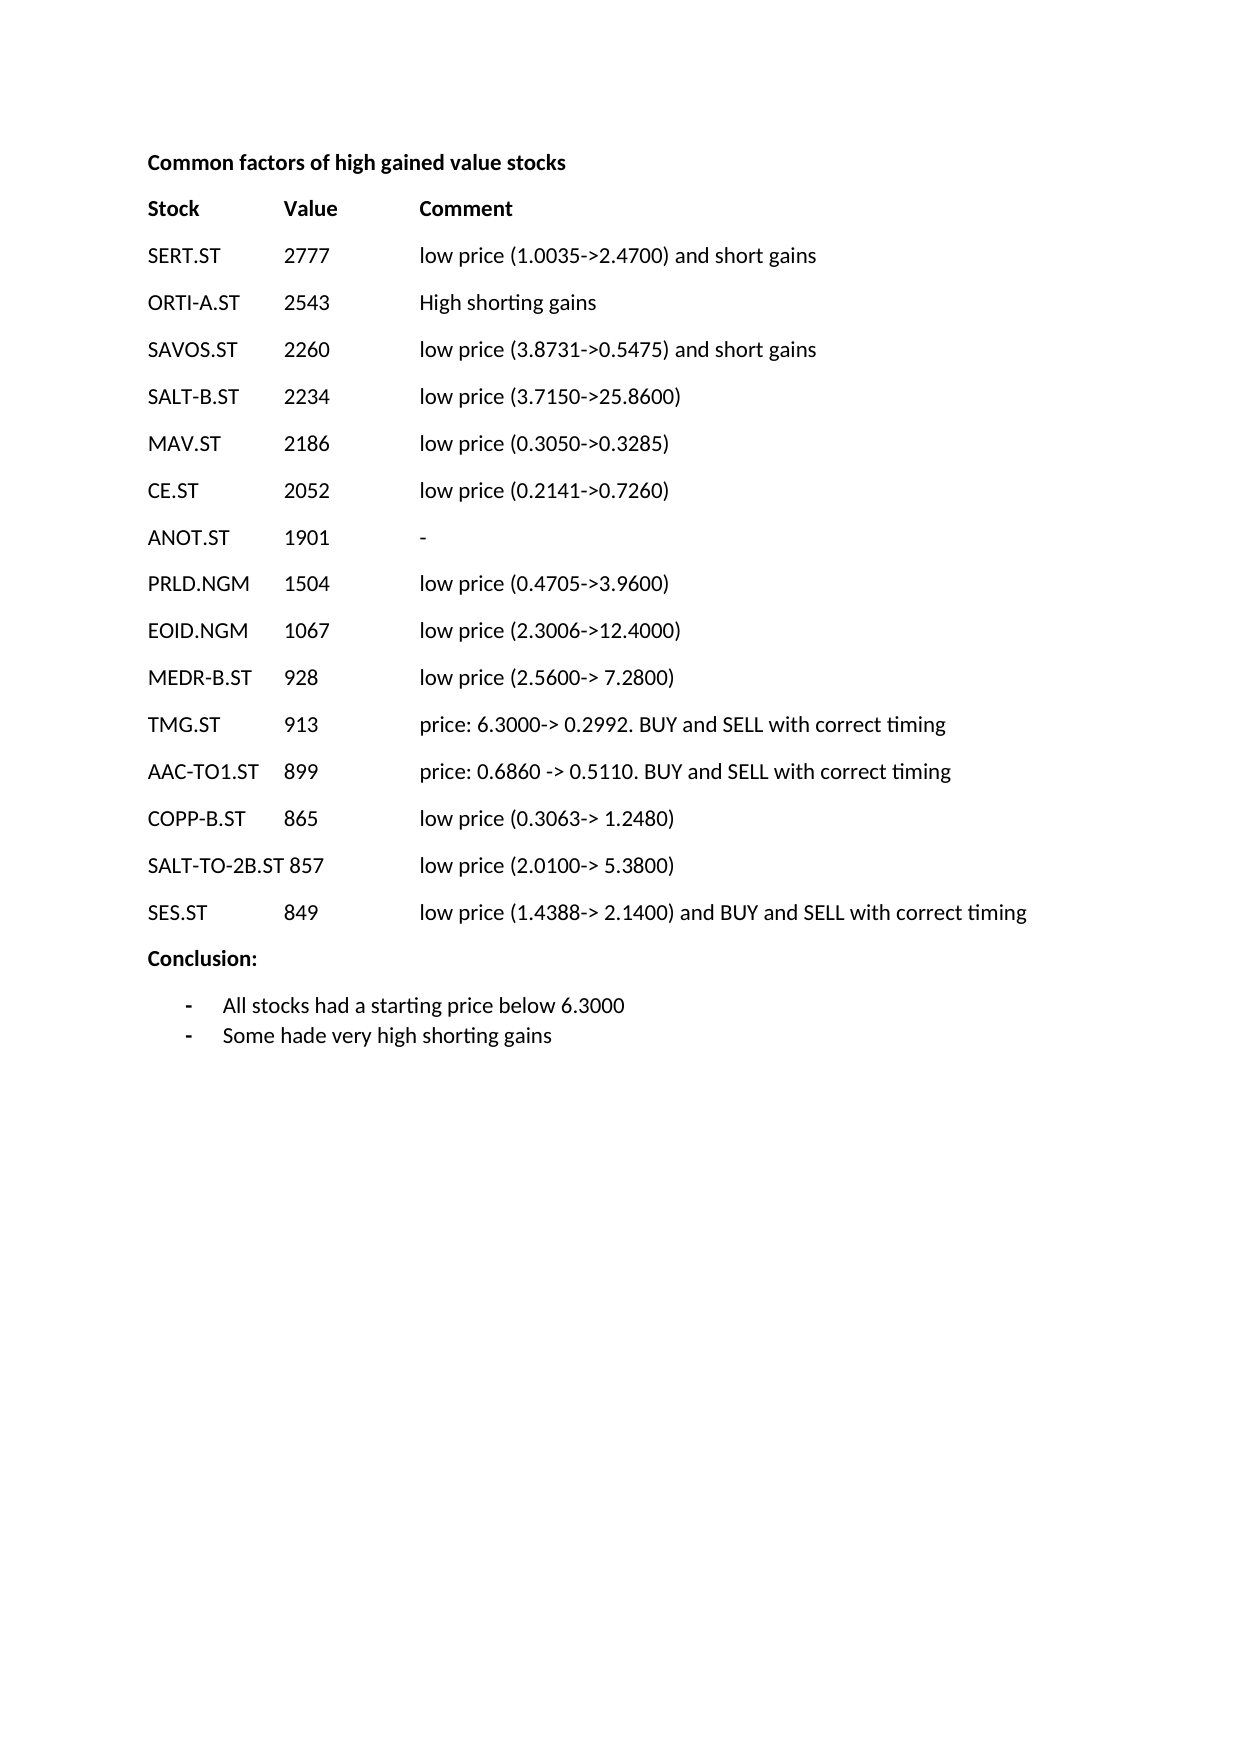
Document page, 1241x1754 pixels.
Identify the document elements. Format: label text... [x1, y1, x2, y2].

text SALT-TO-2B.ST 857 low price (2.0100-> 5.3800) [148, 851, 1093, 879]
text SES.ST 849 low price (1.4388-> 2.1400) and BUY and SELL with correct timing [148, 898, 1093, 926]
text Stock Value Comment [148, 194, 1093, 222]
list All stocks had a starting price below 6.3000 [185, 991, 1093, 1019]
text COPP-B.ST 865 low price (0.3063-> 1.2480) [148, 804, 1093, 832]
text SAVOS.ST 2260 low price (3.8731->0.5475) and short gains [148, 335, 1093, 363]
text MEDR-B.ST 928 low price (2.5600-> 7.2800) [148, 663, 1093, 691]
text ORTI-A.ST 2543 High shorting gains [148, 288, 1093, 316]
list Some hade very high shorting gains [185, 1022, 1093, 1049]
text AAC-TO1.ST 899 price: 0.6860 -> 0.5110. BUY and SELL with correct timing [148, 757, 1093, 785]
text SERT.ST 2777 low price (1.0035->2.4700) and short gains [148, 241, 1093, 269]
text SALT-B.ST 2234 low price (3.7150->25.8600) [148, 382, 1093, 410]
text Conclusion: [148, 944, 1093, 972]
text EOID.NGM 1067 low price (2.3006->12.4000) [148, 616, 1093, 644]
text Common factors of high gained value stocks [148, 148, 1093, 176]
text TMG.ST 913 price: 6.3000-> 0.2992. BUY and SELL with correct timing [148, 710, 1093, 738]
text MAV.ST 2186 low price (0.3050->0.3285) [148, 429, 1093, 457]
text ANOT.ST 1901 - [148, 523, 1093, 551]
text CE.ST 2052 low price (0.2141->0.7260) [148, 476, 1093, 504]
text PRLD.NGM 1504 low price (0.4705->3.9600) [148, 569, 1093, 597]
